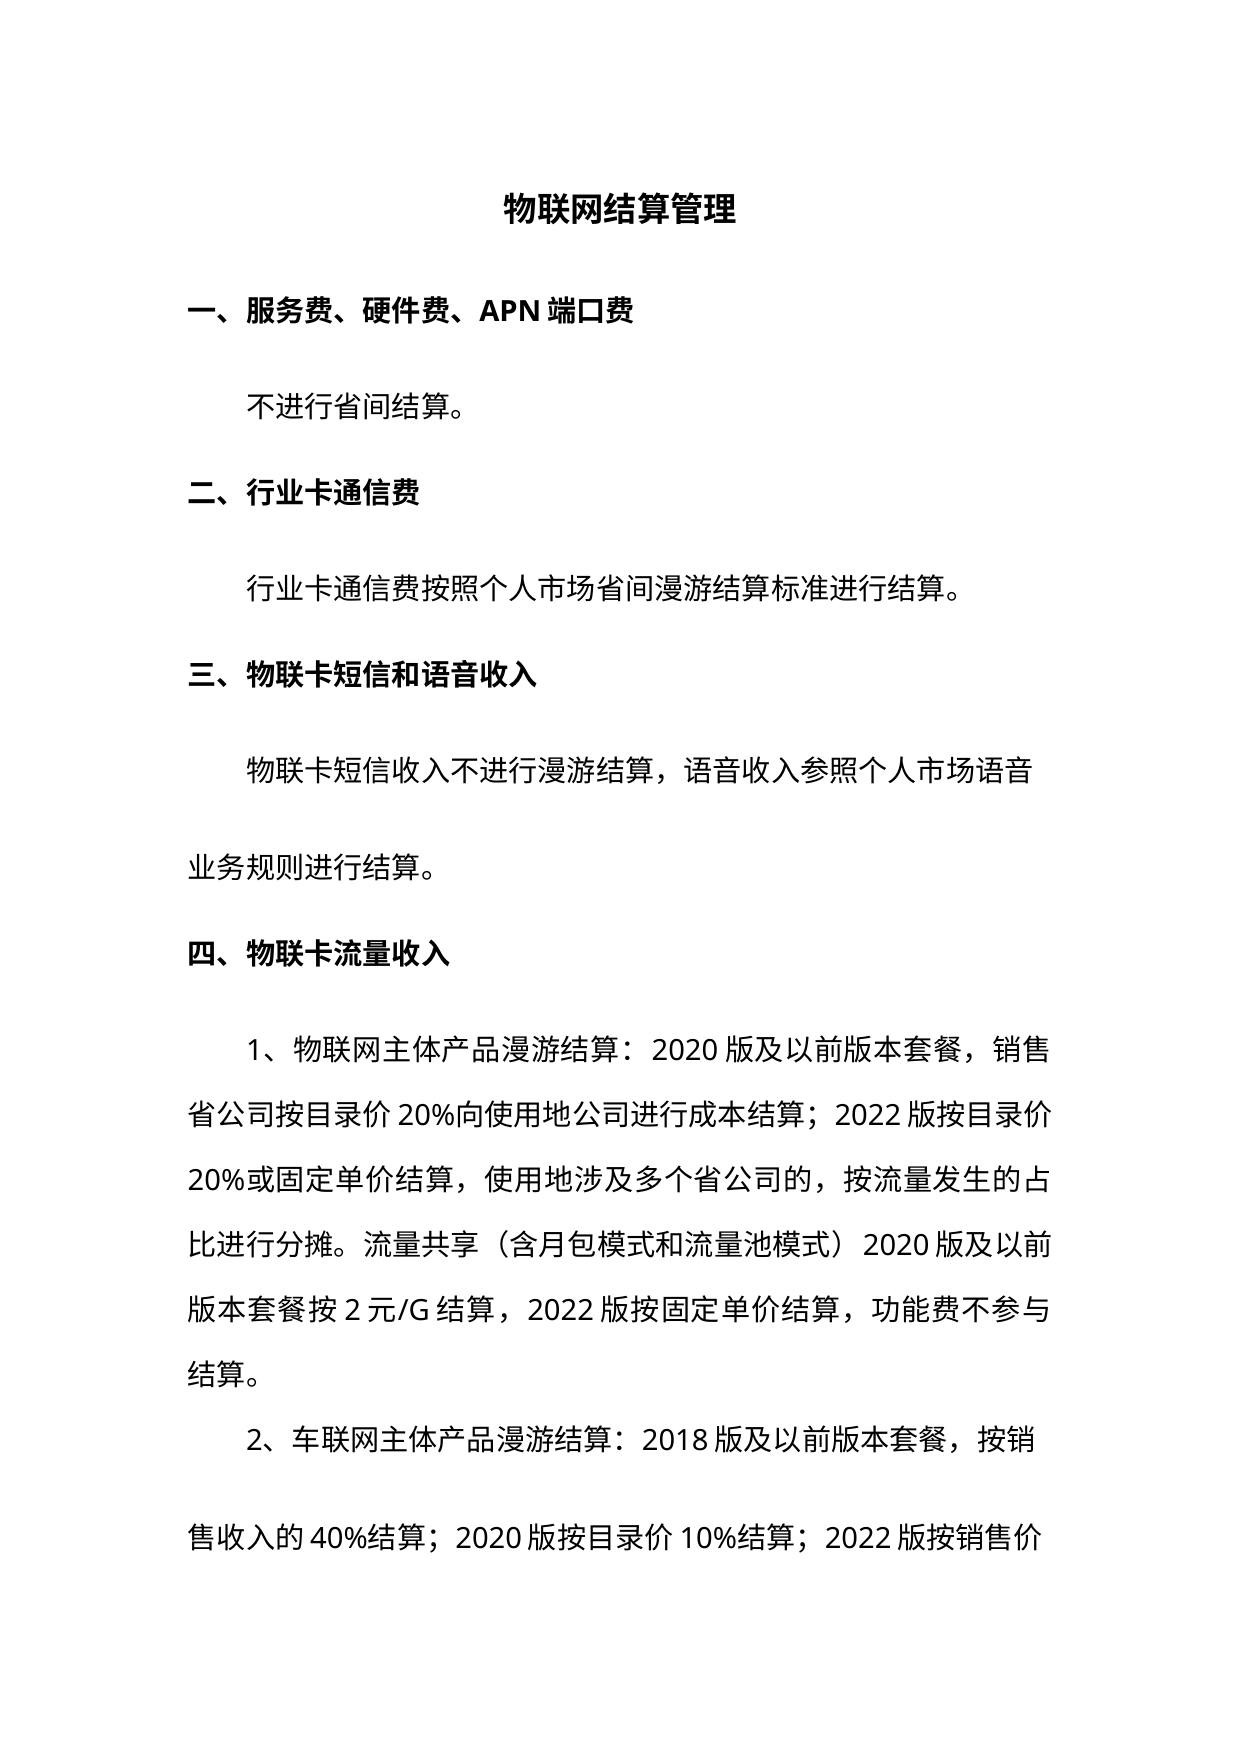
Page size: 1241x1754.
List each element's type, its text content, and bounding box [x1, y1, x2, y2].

subtitle 三、物联卡短信和语音收入 [187, 640, 1053, 705]
text 行业卡通信费按照个人市场省间漫游结算标准进行结算。 [187, 554, 1053, 619]
text 1、物联网主体产品漫游结算：2020版及以前版本套餐，销售省公司按目录价20%向使用地公司进行成本结算；2022版按目录价20%或固定单价结算，使用地涉及多个省公司的，按流量发生的占比进行分摊。流量共享（含月包模式和流量池模式）2020版及以前版本套餐按2元/G结算，2022版按固定单价结算，功能费不参与结算。 [187, 1015, 1053, 1405]
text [187, 1405, 1053, 1568]
subtitle 一、服务费、硬件费、APN端口费 [187, 276, 1053, 341]
subtitle 二、行业卡通信费 [187, 458, 1053, 523]
text 不进行省间结算。 [187, 372, 1053, 437]
text 物联卡短信收入不进行漫游结算，语音收入参照个人市场语音业务规则进行结算。 [187, 736, 1053, 898]
subtitle 物联网结算管理 [187, 174, 1053, 239]
subtitle 四、物联卡流量收入 [187, 919, 1053, 984]
